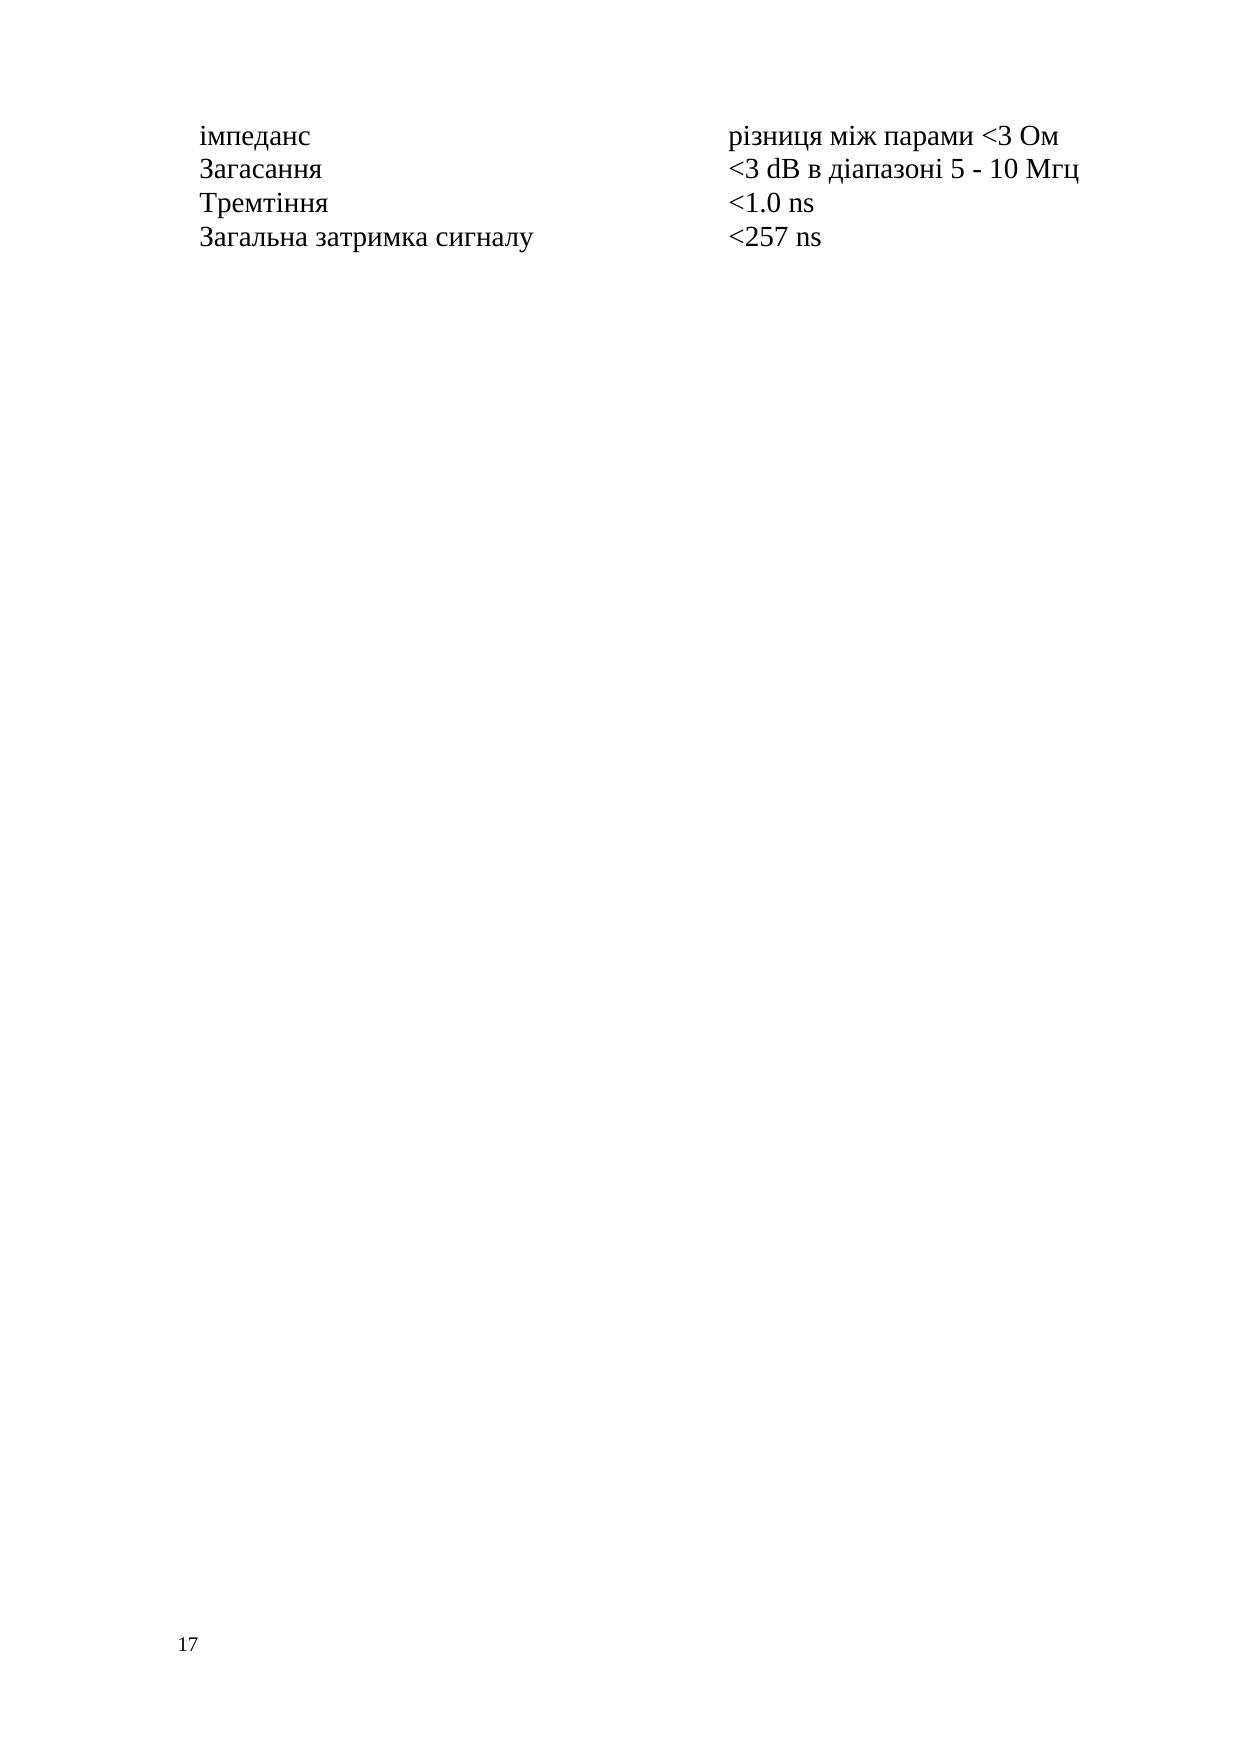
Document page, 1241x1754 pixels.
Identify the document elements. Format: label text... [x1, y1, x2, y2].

table_cell Загасання [188, 152, 717, 185]
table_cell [188, 118, 717, 152]
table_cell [717, 118, 1163, 152]
table_cell <1.0 ns [717, 185, 1163, 219]
table_cell <257 ns [717, 219, 1163, 252]
table_cell <3 dB в діапазоні 5 - 10 Мгц [717, 152, 1163, 185]
table_cell Тремтіння [188, 185, 717, 219]
table_cell Загальна затримка сигналу [188, 219, 717, 252]
